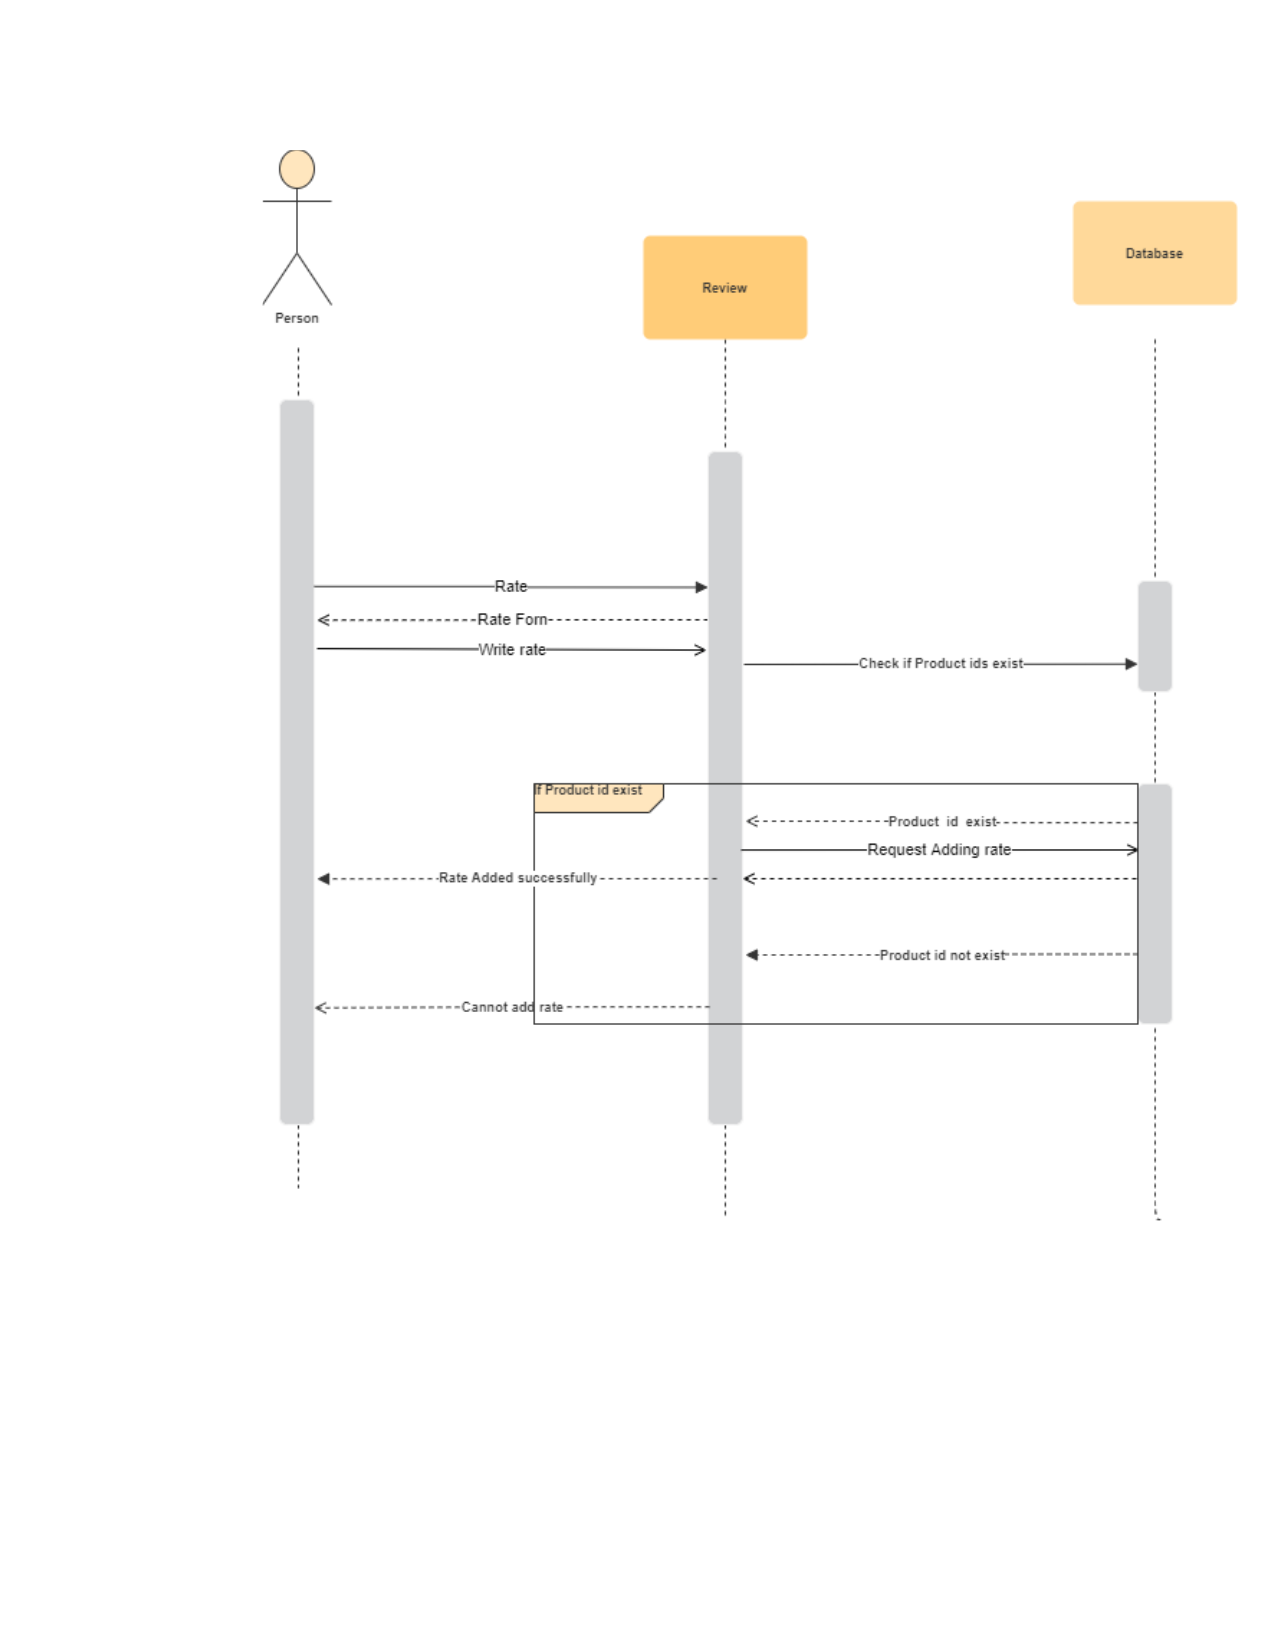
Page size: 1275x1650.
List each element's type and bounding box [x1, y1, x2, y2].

picture [262, 150, 1238, 1222]
